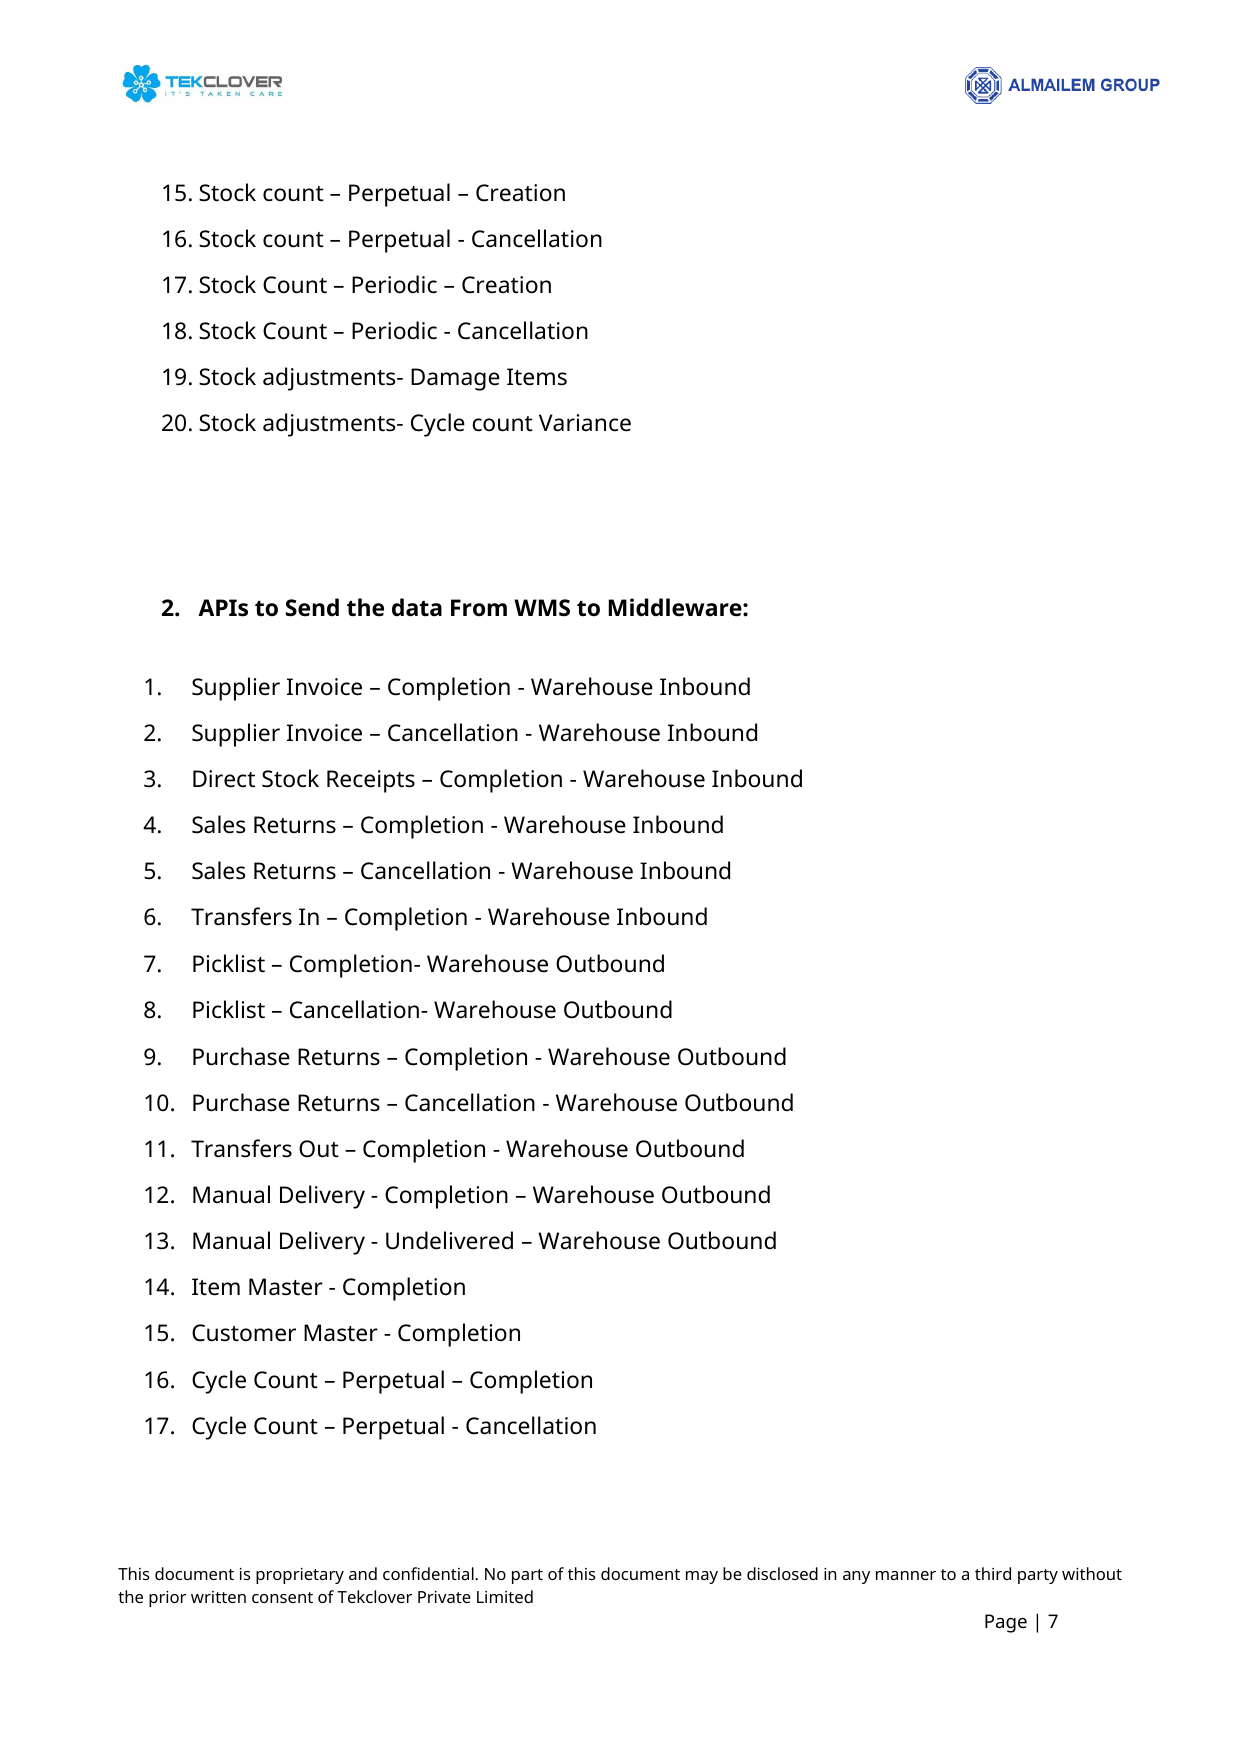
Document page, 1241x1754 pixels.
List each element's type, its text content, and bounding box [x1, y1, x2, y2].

list Stock Count – Periodic – Creation [161, 269, 1167, 300]
picture [961, 63, 1167, 107]
table_header Supplier Invoice – Completion - Warehouse Inbound Supplier Invoice – Cancellation - Warehouse Inbound Direct Stock Receipts – Completion - Warehouse Inbound Sales Returns – Completion - Warehouse Inbound Sales Returns – Cancellation - Warehouse Inbound Transfers In – Completion - Warehouse Inbound [33, 669, 1240, 947]
list Stock count – Perpetual - Cancellation [161, 223, 1167, 254]
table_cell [33, 947, 1240, 1455]
list APIs to Send the data From WMS to Middleware: [161, 592, 1167, 623]
list Stock count – Perpetual – Creation [161, 177, 1167, 208]
list Stock adjustments- Damage Items [161, 361, 1167, 392]
list Stock Count – Periodic - Cancellation [161, 315, 1167, 346]
list Stock adjustments- Cycle count Variance [161, 407, 1167, 438]
